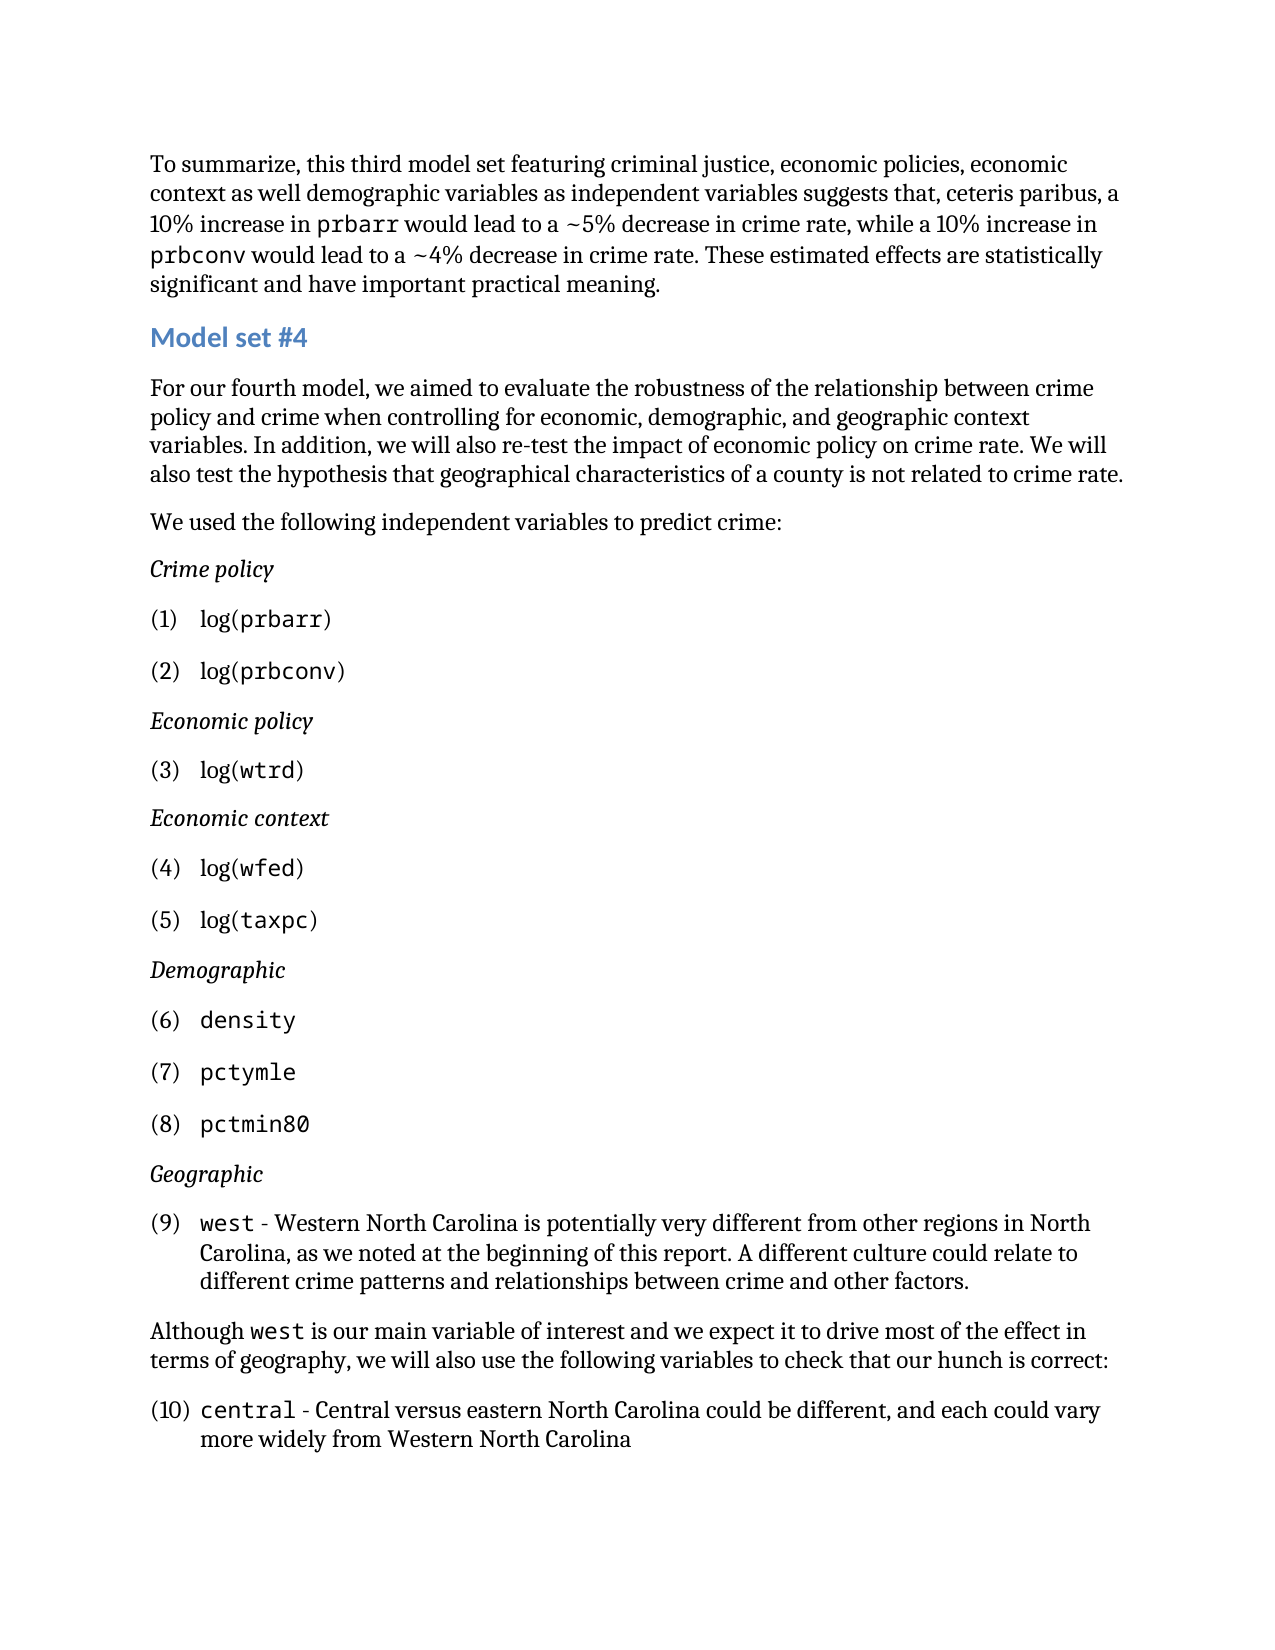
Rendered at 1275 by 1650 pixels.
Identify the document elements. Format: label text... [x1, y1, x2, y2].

text Although west is our main variable of interest and we expect it to drive most of the effect in terms of geography, we will also use the following variables to check that our hunch is correct: [150, 1315, 1125, 1375]
list log(prbarr) [150, 603, 1125, 634]
text To summarize, this third model set featuring criminal justice, economic policies, economic context as well demographic variables as independent variables suggests that, ceteris paribus, a 10% increase in prbarr would lead to a ~5% decrease in crime rate, while a 10% increase in prbconv would lead to a ~4% decrease in crime rate. These estimated effects are statistically significant and have important practical meaning. [150, 150, 1125, 299]
list pctmin80 [150, 1108, 1125, 1139]
text Geographic [150, 1160, 1125, 1188]
list pctymle [150, 1056, 1125, 1087]
subtitle Model set #4 [150, 319, 1125, 355]
text We used the following independent variables to predict crime: [150, 508, 1125, 536]
text Economic context [150, 804, 1125, 833]
list log(prbconv) [150, 655, 1125, 686]
list central - Central versus eastern North Carolina could be different, and each could vary more widely from Western North Carolina [150, 1393, 1125, 1453]
list log(wfed) [150, 852, 1125, 883]
list density [150, 1003, 1125, 1035]
text For our fourth model, we aimed to evaluate the robustness of the relationship between crime policy and crime when controlling for economic, demographic, and geographic context variables. In addition, we will also re-test the impact of economic policy on crime rate. We will also test the hypothesis that geographical characteristics of a county is not related to crime rate. [150, 374, 1125, 489]
list log(wtrd) [150, 754, 1125, 786]
text Economic policy [150, 707, 1125, 736]
list log(taxpc) [150, 904, 1125, 935]
text Crime policy [150, 555, 1125, 584]
text Demographic [150, 956, 1125, 985]
list west - Western North Carolina is potentially very different from other regions in North Carolina, as we noted at the beginning of this report. A different culture could relate to different crime patterns and relationships between crime and other factors. [150, 1207, 1125, 1296]
